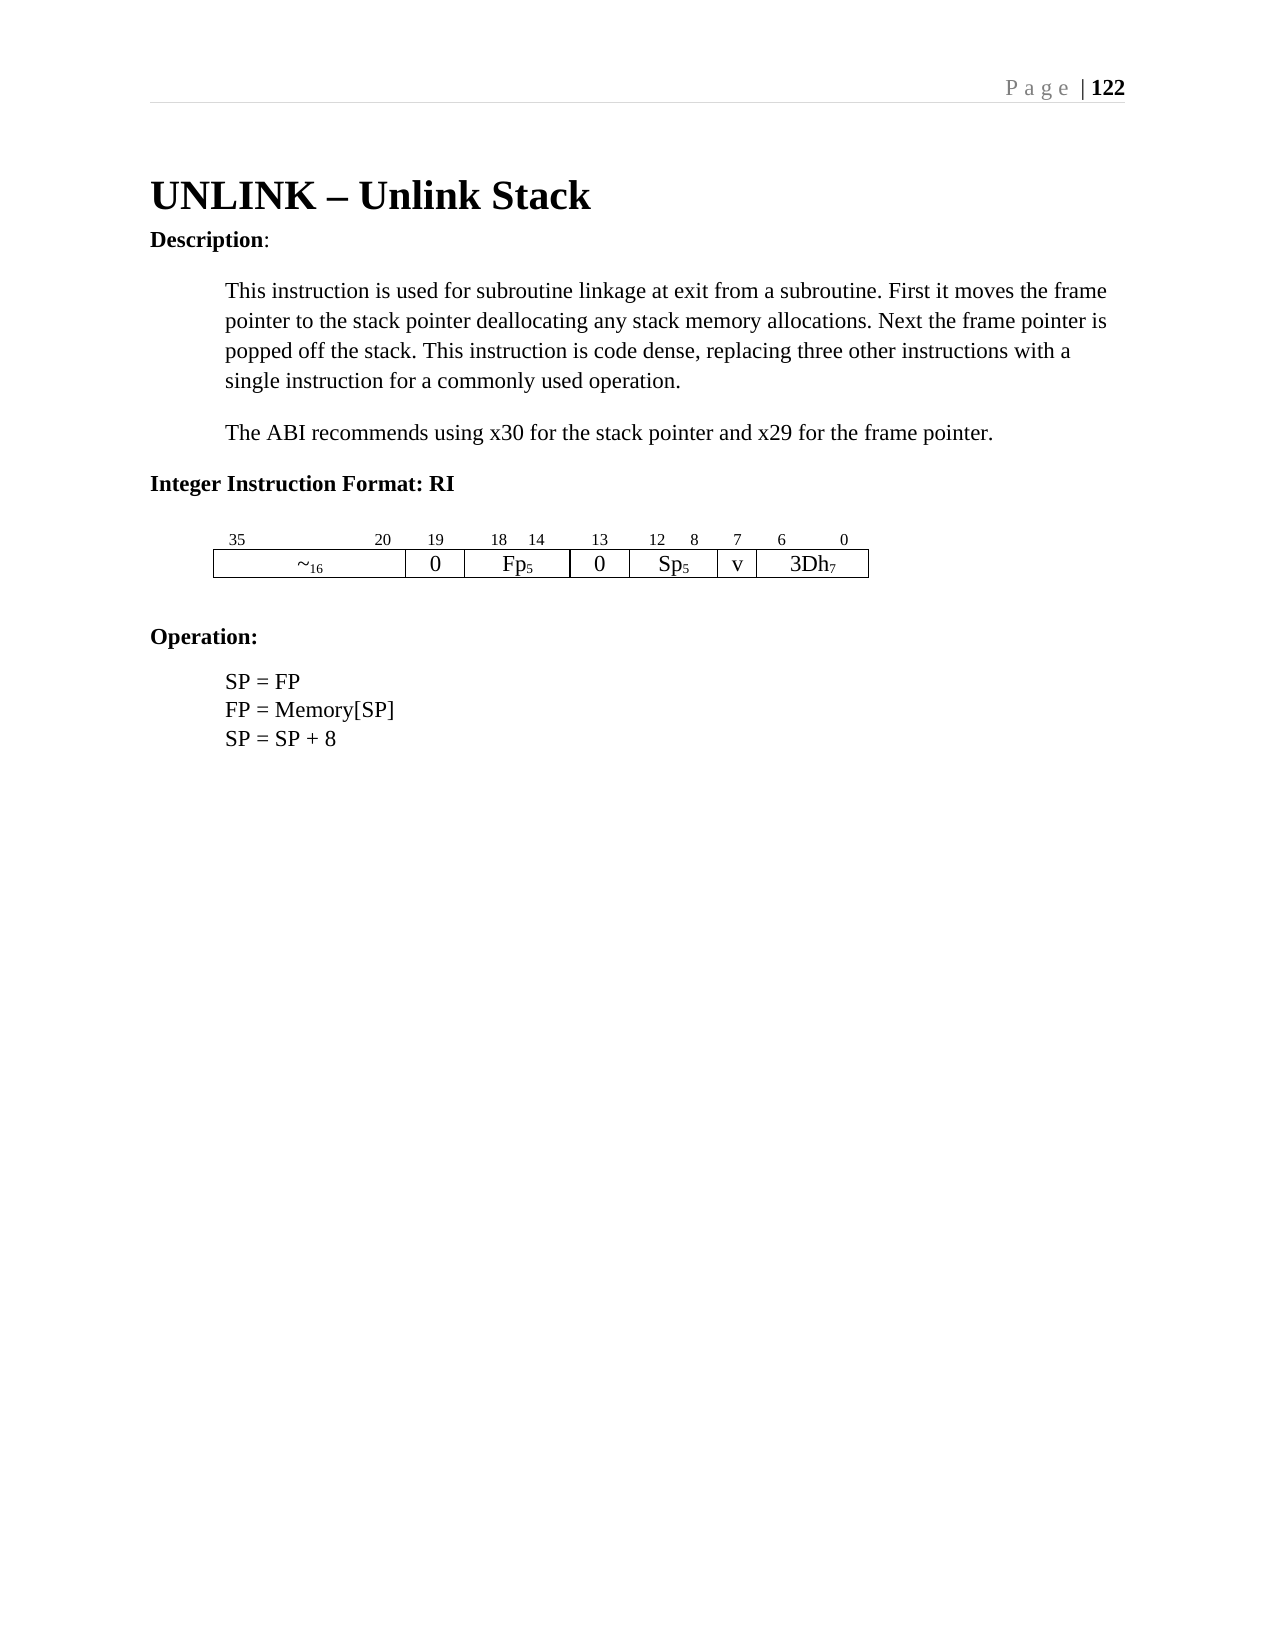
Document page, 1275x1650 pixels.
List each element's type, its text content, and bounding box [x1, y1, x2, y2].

text Description: [150, 226, 1125, 252]
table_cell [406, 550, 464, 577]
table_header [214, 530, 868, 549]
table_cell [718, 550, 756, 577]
text Integer Instruction Format: RI [150, 470, 1125, 496]
text This instruction is used for subroutine linkage at exit from a subroutine. First it moves the frame pointer to the stack pointer deallocating any stack memory allocations. Next the frame pointer is popped off the stack. This instruction is code dense, replacing three other instructions with a single instruction for a commonly used operation. [225, 277, 1125, 394]
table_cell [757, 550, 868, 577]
text Operation: [150, 623, 1125, 649]
text The ABI recommends using x30 for the stack pointer and x29 for the frame pointer. [225, 419, 1125, 445]
text FP = Memory[SP] [150, 696, 1125, 723]
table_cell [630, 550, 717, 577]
subtitle UNLINK – Unlink Stack [150, 171, 1125, 219]
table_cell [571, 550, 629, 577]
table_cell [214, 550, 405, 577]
text SP = SP + 8 [150, 725, 1125, 751]
text SP = FP [150, 668, 1125, 694]
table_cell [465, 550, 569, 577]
